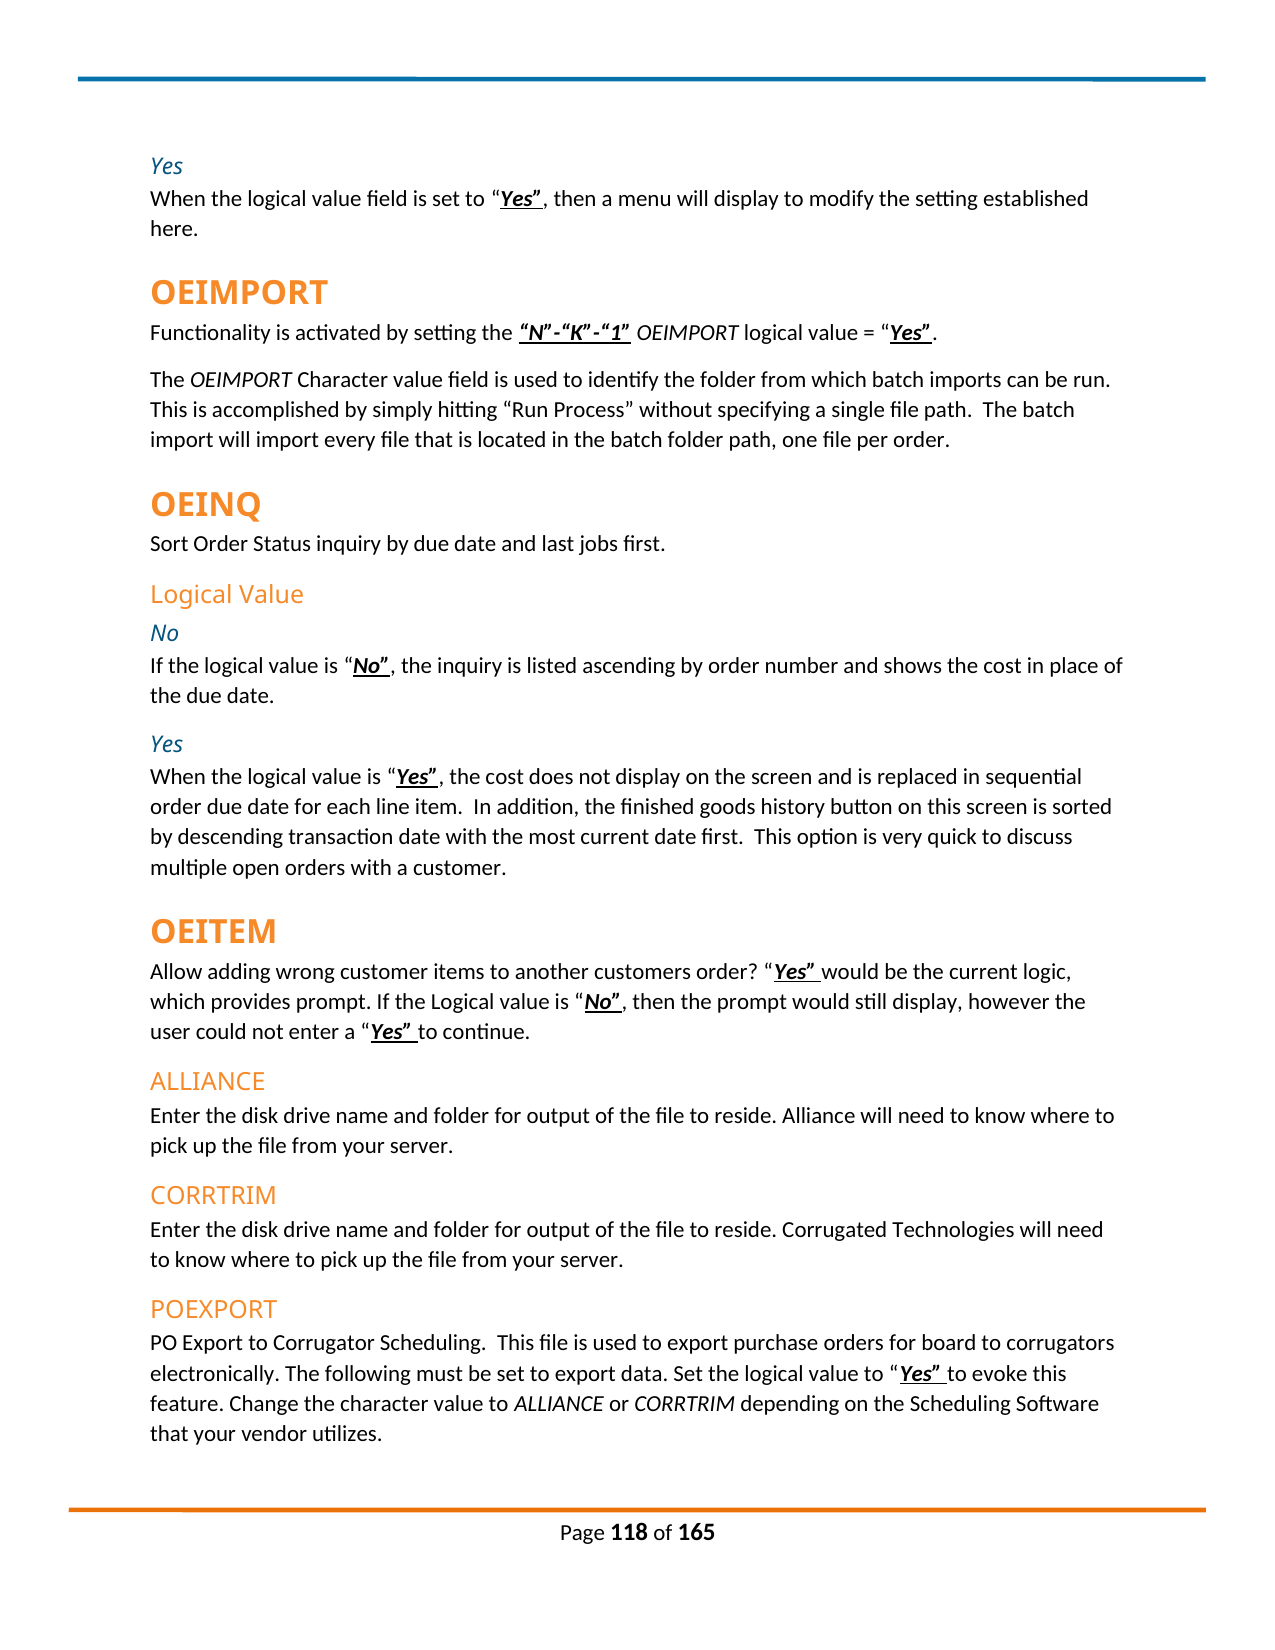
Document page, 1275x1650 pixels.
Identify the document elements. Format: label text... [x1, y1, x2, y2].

text When the logical value field is set to “Yes”, then a menu will display to modify the setting established here. [150, 184, 1125, 242]
subtitle Yes [150, 150, 1125, 181]
subtitle OEINQ [150, 481, 1125, 526]
text PO Export to Corrugator Scheduling. This file is used to export purchase orders for board to corrugators electronically. The following must be set to export data. Set the logical value to “Yes” to evoke this feature. Change the character value to ALLIANCE or CORRTRIM depending on the Scheduling Software that your vendor utilizes. [150, 1328, 1125, 1447]
subtitle Logical Value [150, 576, 1125, 611]
subtitle No [150, 617, 1125, 649]
text Sort Order Status inquiry by due date and last jobs first. [150, 529, 1125, 558]
subtitle Yes [150, 728, 1125, 759]
text The OEIMPORT Character value field is used to identify the folder from which batch imports can be run. This is accomplished by simply hitting “Run Process” without specifying a single file path. The batch import will import every file that is located in the batch folder path, one file per order. [150, 365, 1125, 453]
text When the logical value is “Yes”, the cost does not display on the screen and is replaced in sequential order due date for each line item. In addition, the finished goods history button on this screen is sorted by descending transaction date with the most current date first. This option is very quick to discuss multiple open orders with a customer. [150, 762, 1125, 881]
text Allow adding wrong customer items to another customers order? “Yes” would be the current logic, which provides prompt. If the Logical value is “No”, then the prompt would still display, however the user could not enter a “Yes” to continue. [150, 957, 1125, 1045]
subtitle ALLIANCE [150, 1064, 1125, 1098]
subtitle CORRTRIM [150, 1178, 1125, 1212]
text If the logical value is “No”, the inquiry is listed ascending by order number and shows the cost in place of the due date. [150, 651, 1125, 709]
subtitle OEIMPORT [150, 269, 1125, 314]
subtitle POEXPORT [150, 1292, 1125, 1326]
text Enter the disk drive name and folder for output of the file to reside. Corrugated Technologies will need to know where to pick up the file from your server. [150, 1215, 1125, 1273]
text Enter the disk drive name and folder for output of the file to reside. Alliance will need to know where to pick up the file from your server. [150, 1101, 1125, 1159]
text Functionality is activated by setting the “N”-“K”-“1” OEIMPORT logical value = “Yes”. [150, 318, 1125, 346]
subtitle OEITEM [150, 908, 1125, 953]
